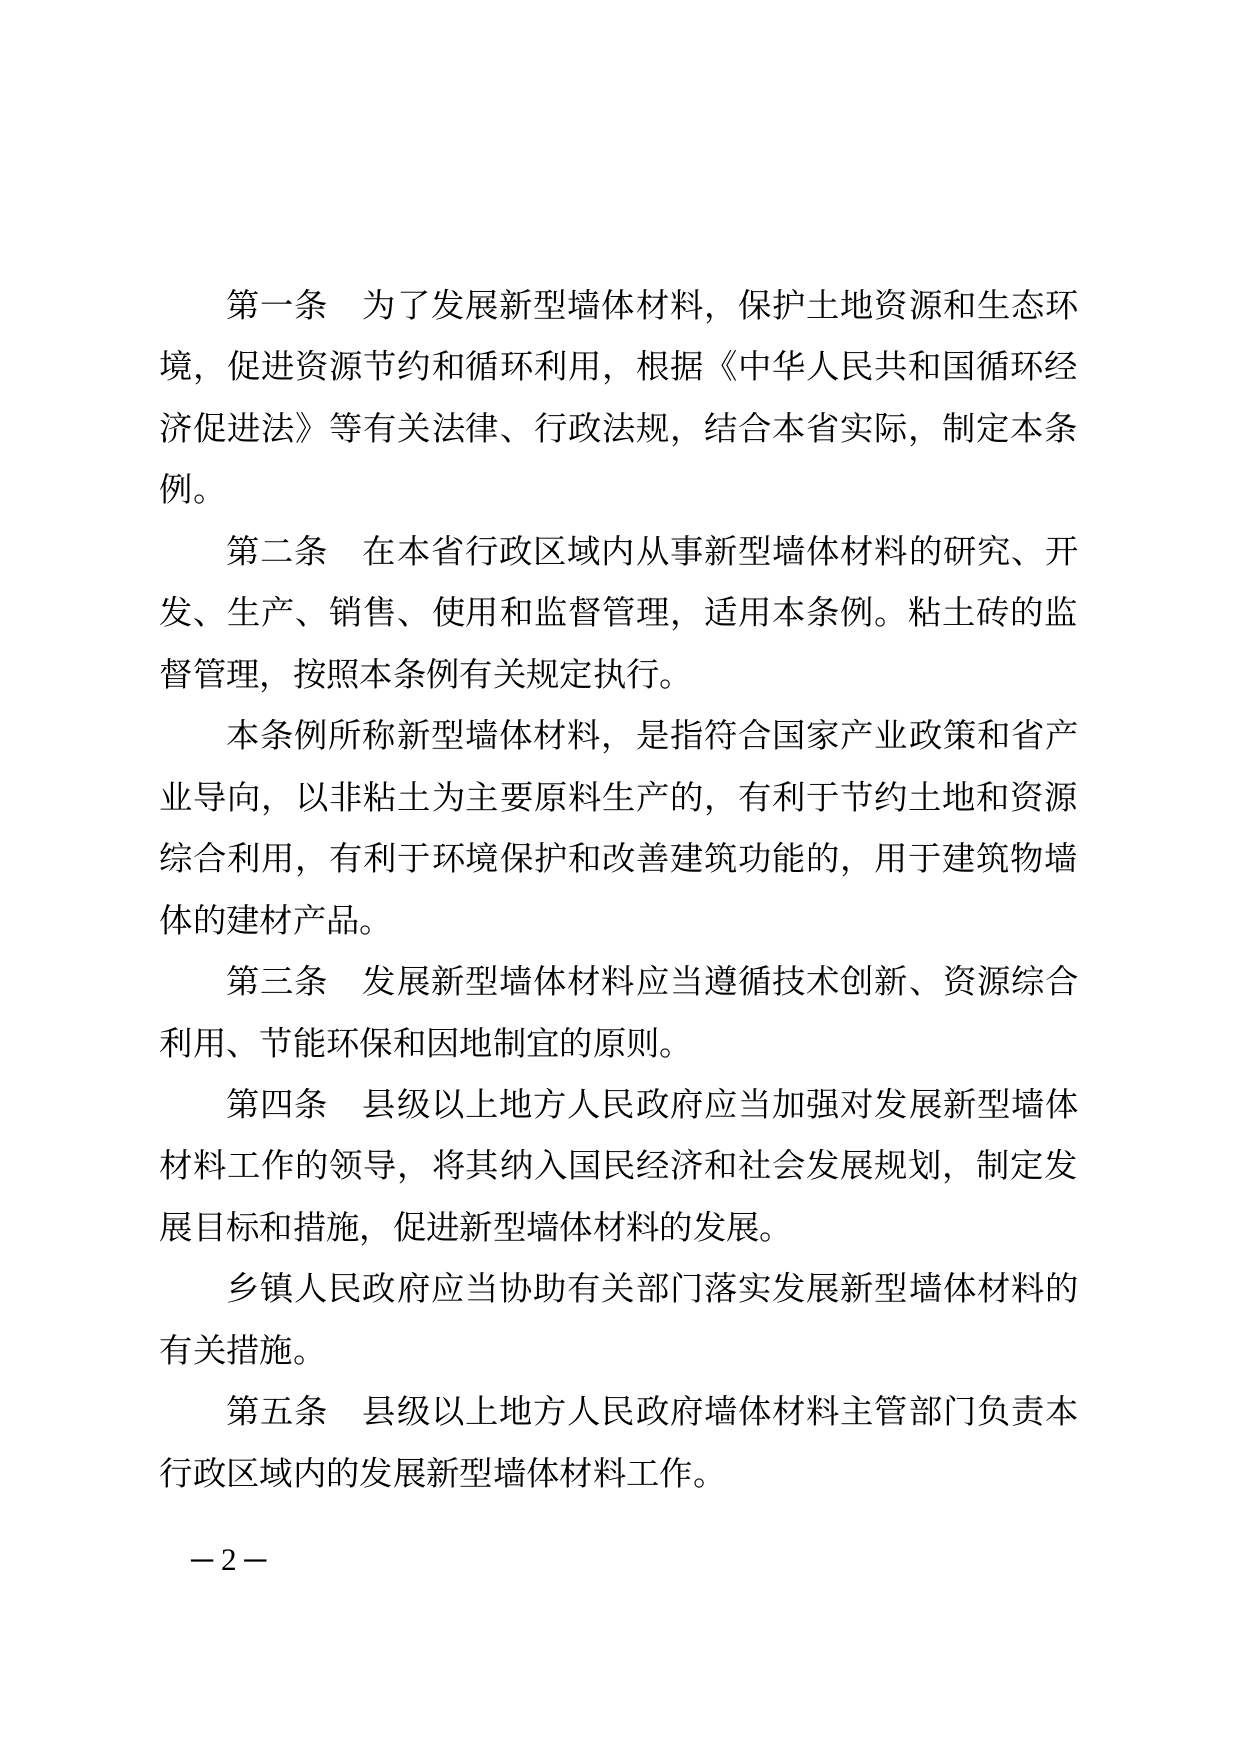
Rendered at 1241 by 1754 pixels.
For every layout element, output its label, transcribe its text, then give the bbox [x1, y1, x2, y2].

text 第一条 为了发展新型墙体材料，保护土地资源和生态环境，促进资源节约和循环利用，根据《中华人民共和国循环经济促进法》等有关法律、行政法规，结合本省实际，制定本条例。 [159, 268, 1081, 514]
text 第四条 县级以上地方人民政府应当加强对发展新型墙体材料工作的领导，将其纳入国民经济和社会发展规划，制定发展目标和措施，促进新型墙体材料的发展。 [159, 1067, 1081, 1252]
text 第二条 在本省行政区域内从事新型墙体材料的研究、开发、生产、销售、使用和监督管理，适用本条例。粘土砖的监督管理，按照本条例有关规定执行。 [159, 514, 1081, 698]
text 乡镇人民政府应当协助有关部门落实发展新型墙体材料的有关措施。 [159, 1252, 1081, 1374]
text 本条例所称新型墙体材料，是指符合国家产业政策和省产业导向，以非粘土为主要原料生产的，有利于节约土地和资源综合利用，有利于环境保护和改善建筑功能的，用于建筑物墙体的建材产品。 [159, 698, 1081, 944]
text 第三条 发展新型墙体材料应当遵循技术创新、资源综合利用、节能环保和因地制宜的原则。 [159, 944, 1081, 1067]
text 第五条 县级以上地方人民政府墙体材料主管部门负责本行政区域内的发展新型墙体材料工作。 [159, 1374, 1081, 1497]
